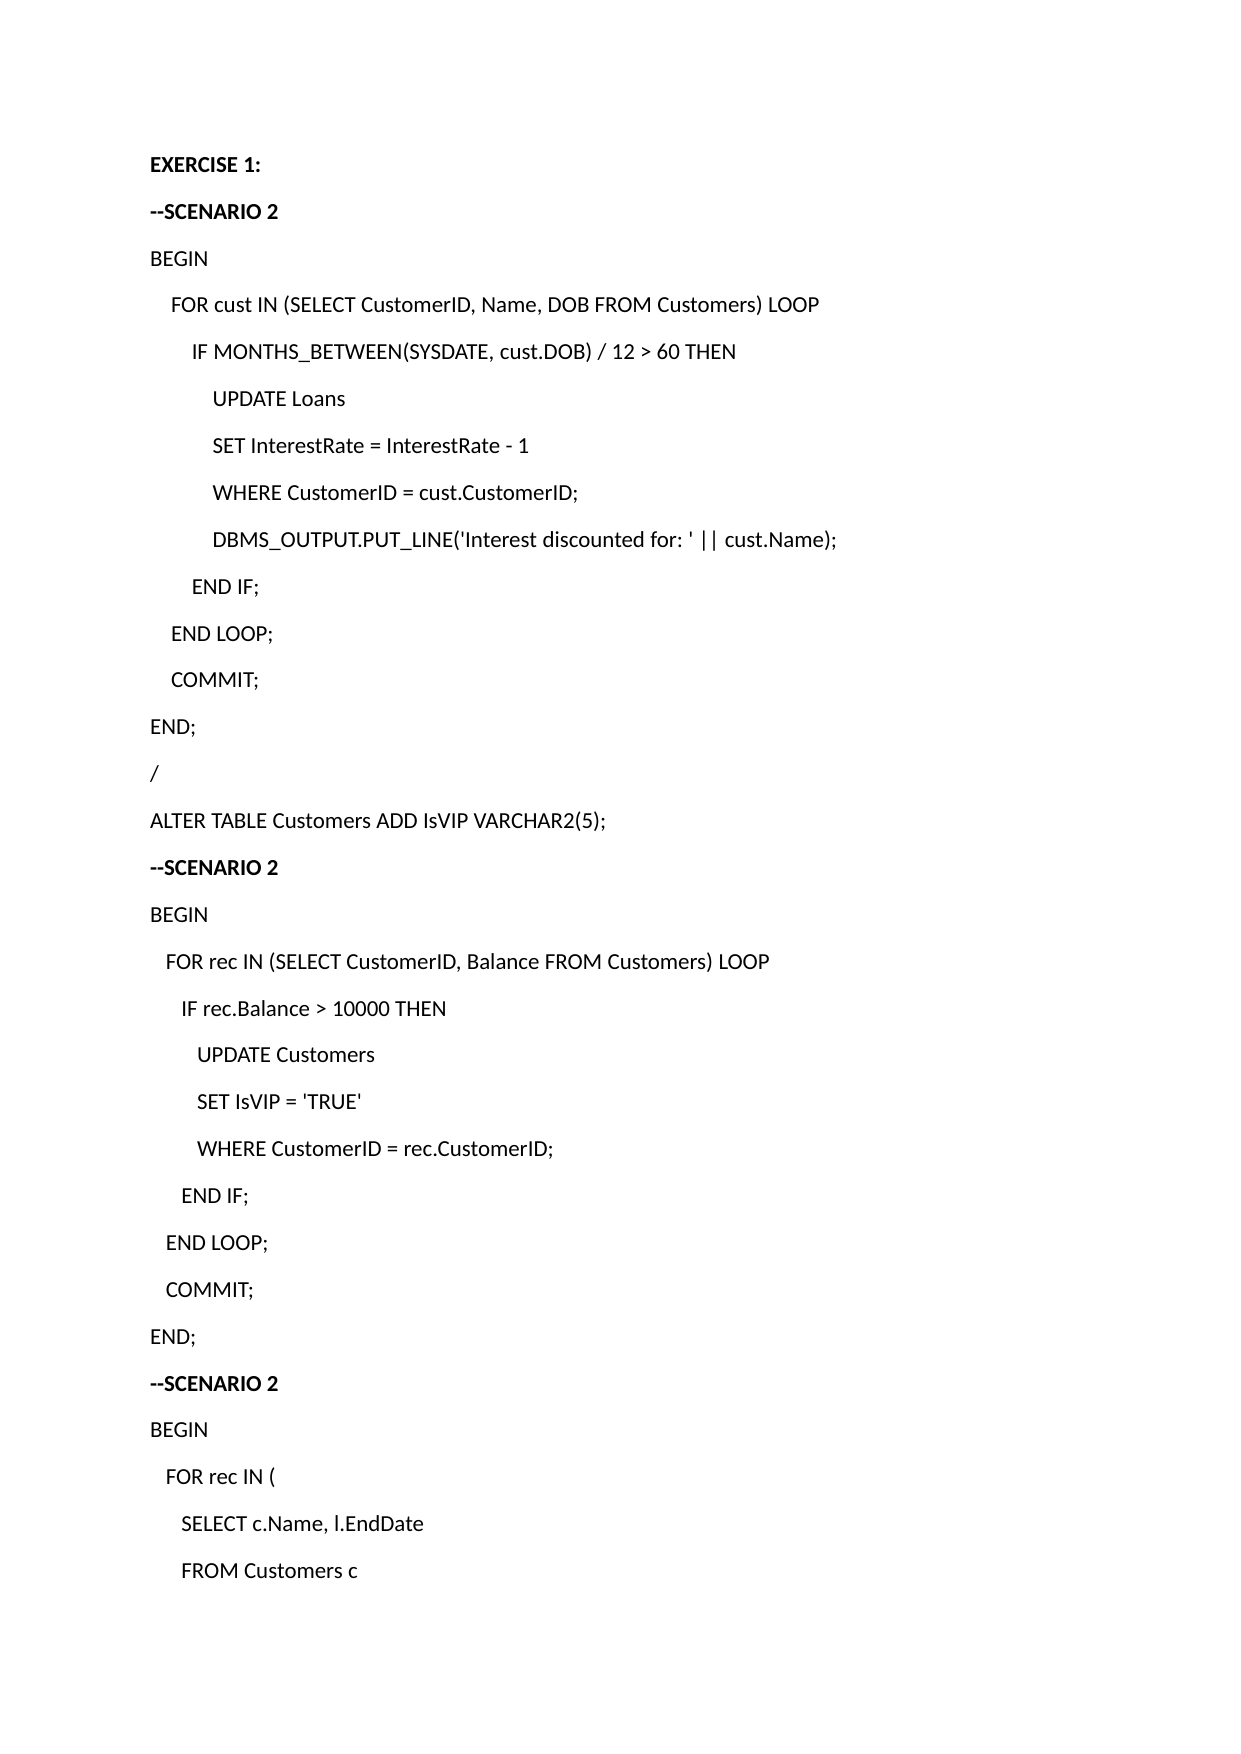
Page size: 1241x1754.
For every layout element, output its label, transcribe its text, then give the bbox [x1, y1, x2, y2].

text WHERE CustomerID = cust.CustomerID; [150, 478, 1090, 506]
text COMMIT; [150, 666, 1090, 694]
text BEGIN [150, 1416, 1090, 1444]
text END LOOP; [150, 1228, 1090, 1256]
text SET IsVIP = 'TRUE' [150, 1087, 1090, 1116]
text COMMIT; [150, 1275, 1090, 1303]
text --SCENARIO 2 [150, 197, 1090, 225]
text / [150, 759, 1090, 787]
text ALTER TABLE Customers ADD IsVIP VARCHAR2(5); [150, 806, 1090, 834]
text END; [150, 712, 1090, 741]
text BEGIN [150, 244, 1090, 272]
text FROM Customers c [150, 1556, 1090, 1584]
text UPDATE Customers [150, 1041, 1090, 1069]
text --SCENARIO 2 [150, 853, 1090, 881]
text --SCENARIO 2 [150, 1369, 1090, 1397]
text END IF; [150, 572, 1090, 600]
text FOR rec IN ( [150, 1462, 1090, 1491]
text END; [150, 1322, 1090, 1350]
text DBMS_OUTPUT.PUT_LINE('Interest discounted for: ' || cust.Name); [150, 525, 1090, 553]
text WHERE CustomerID = rec.CustomerID; [150, 1134, 1090, 1162]
text IF rec.Balance > 10000 THEN [150, 994, 1090, 1022]
text EXERCISE 1: [150, 150, 1090, 178]
text BEGIN [150, 900, 1090, 928]
text SELECT c.Name, l.EndDate [150, 1509, 1090, 1537]
text SET InterestRate = InterestRate - 1 [150, 431, 1090, 459]
text FOR cust IN (SELECT CustomerID, Name, DOB FROM Customers) LOOP [150, 291, 1090, 319]
text UPDATE Loans [150, 384, 1090, 412]
text IF MONTHS_BETWEEN(SYSDATE, cust.DOB) / 12 > 60 THEN [150, 337, 1090, 366]
text FOR rec IN (SELECT CustomerID, Balance FROM Customers) LOOP [150, 947, 1090, 975]
text END IF; [150, 1181, 1090, 1209]
text END LOOP; [150, 619, 1090, 647]
